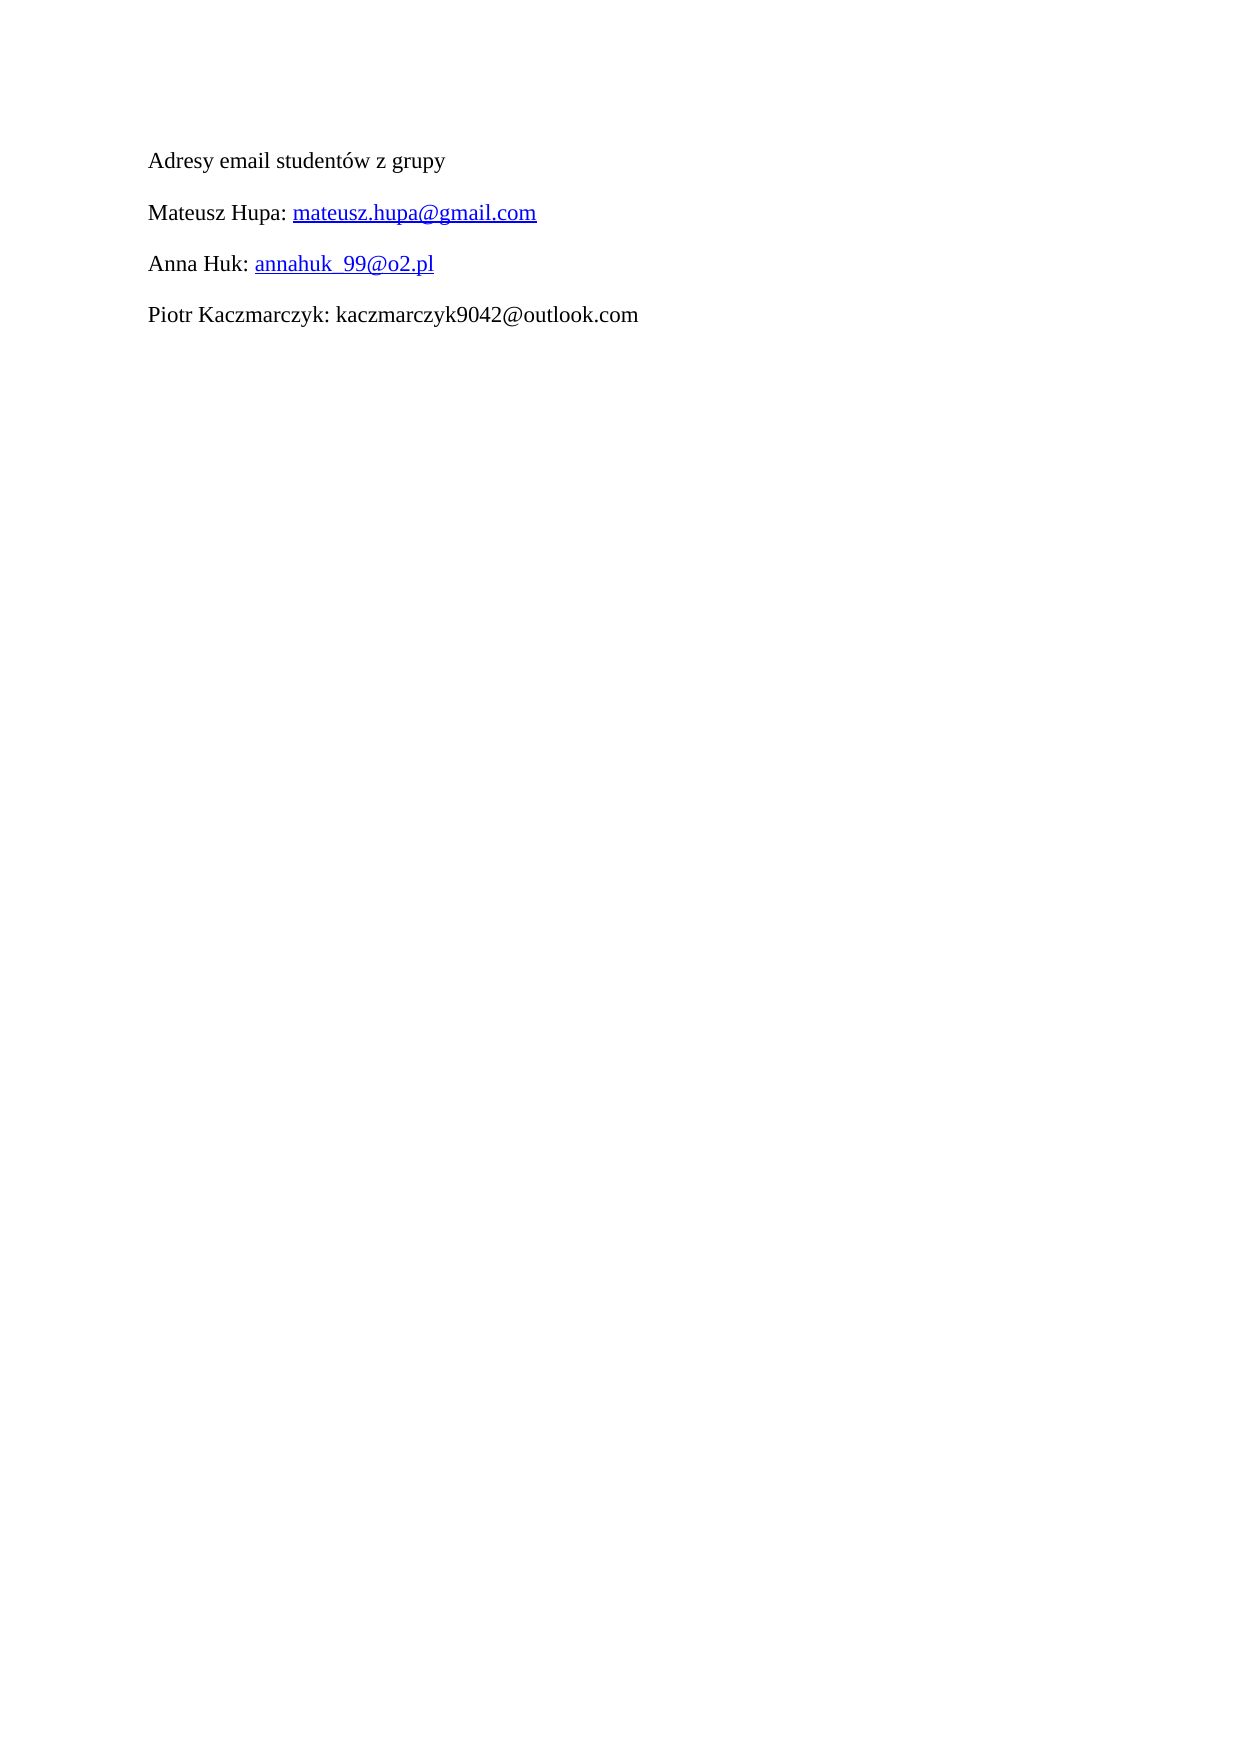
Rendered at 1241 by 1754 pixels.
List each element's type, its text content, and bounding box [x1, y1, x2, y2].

text Mateusz Hupa: mateusz.hupa@gmail.com [148, 199, 1093, 225]
text Piotr Kaczmarczyk: kaczmarczyk9042@outlook.com [148, 301, 1093, 327]
text Anna Huk: annahuk_99@o2.pl [148, 250, 1093, 276]
text Adresy email studentów z grupy [148, 148, 1093, 174]
